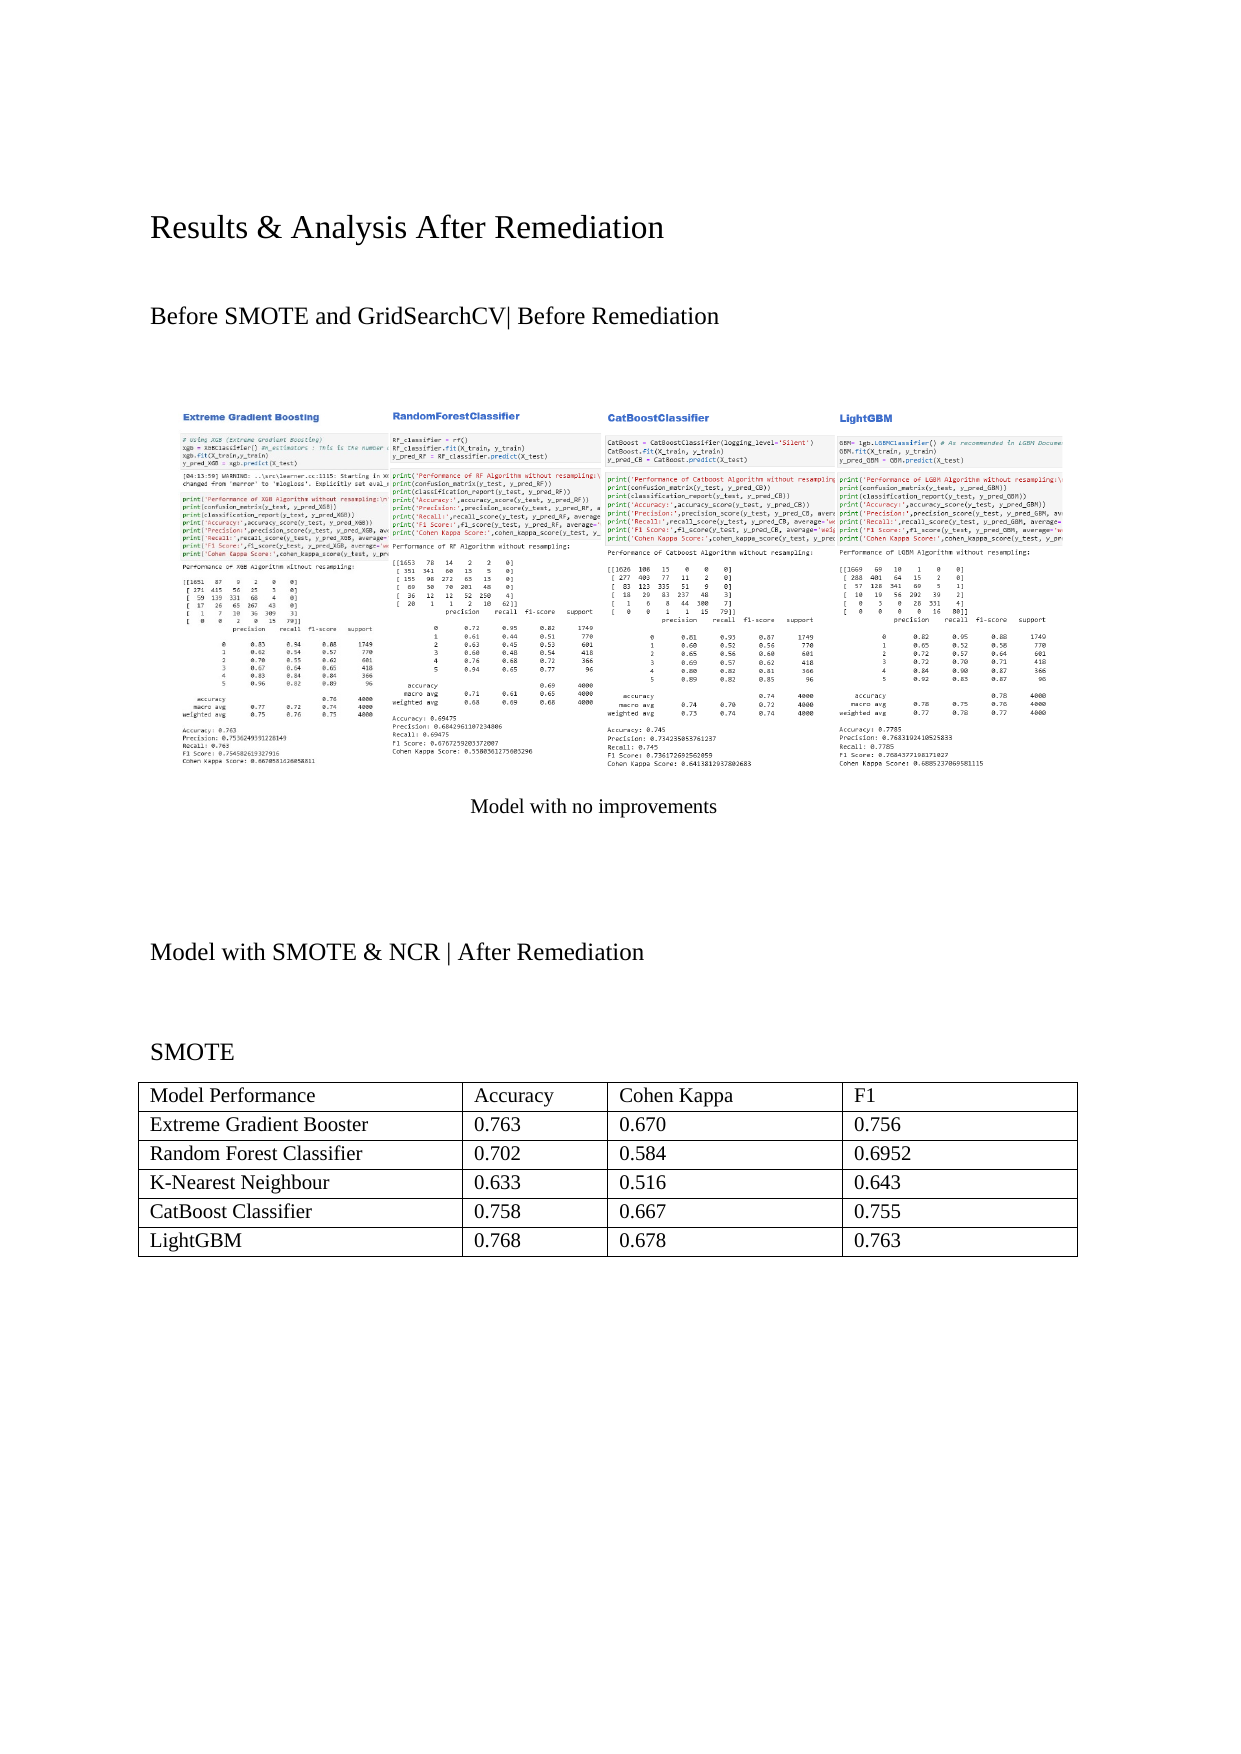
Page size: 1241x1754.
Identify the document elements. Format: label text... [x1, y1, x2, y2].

subtitle Results & Analysis After Remediation [150, 207, 1090, 246]
table_cell Extreme Gradient Booster [139, 1112, 462, 1140]
text Model with SMOTE & NCR | After Remediation [150, 937, 1090, 966]
table_header Cohen Kappa [608, 1083, 842, 1111]
table_cell 0.756 [843, 1112, 1077, 1140]
table_cell 0.6952 [843, 1141, 1077, 1169]
text Before SMOTE and GridSearchCV| Before Remediation [150, 301, 1090, 330]
table_cell K-Nearest Neighbour [139, 1170, 462, 1198]
table_cell 0.643 [843, 1170, 1077, 1198]
table_cell 0.758 [463, 1199, 607, 1227]
table_cell 0.667 [608, 1199, 842, 1227]
table_header Model Performance [139, 1083, 462, 1111]
table_header F1 [843, 1083, 1077, 1111]
table_cell 0.768 [463, 1228, 607, 1256]
picture [178, 400, 1063, 773]
table_cell 0.584 [608, 1141, 842, 1169]
table_header Accuracy [463, 1083, 607, 1111]
table_cell 0.633 [463, 1170, 607, 1198]
table_cell 0.755 [843, 1199, 1077, 1227]
table_cell LightGBM [139, 1228, 462, 1256]
table_cell CatBoost Classifier [139, 1199, 462, 1227]
table_cell 0.702 [463, 1141, 607, 1169]
table_cell 0.763 [463, 1112, 607, 1140]
text SMOTE [150, 1037, 1090, 1065]
table_cell 0.670 [608, 1112, 842, 1140]
table_cell 0.516 [608, 1170, 842, 1198]
table_cell 0.763 [843, 1228, 1077, 1256]
table_cell 0.678 [608, 1228, 842, 1256]
table_cell Random Forest Classifier [139, 1141, 462, 1169]
text Model with no improvements [150, 794, 1090, 818]
